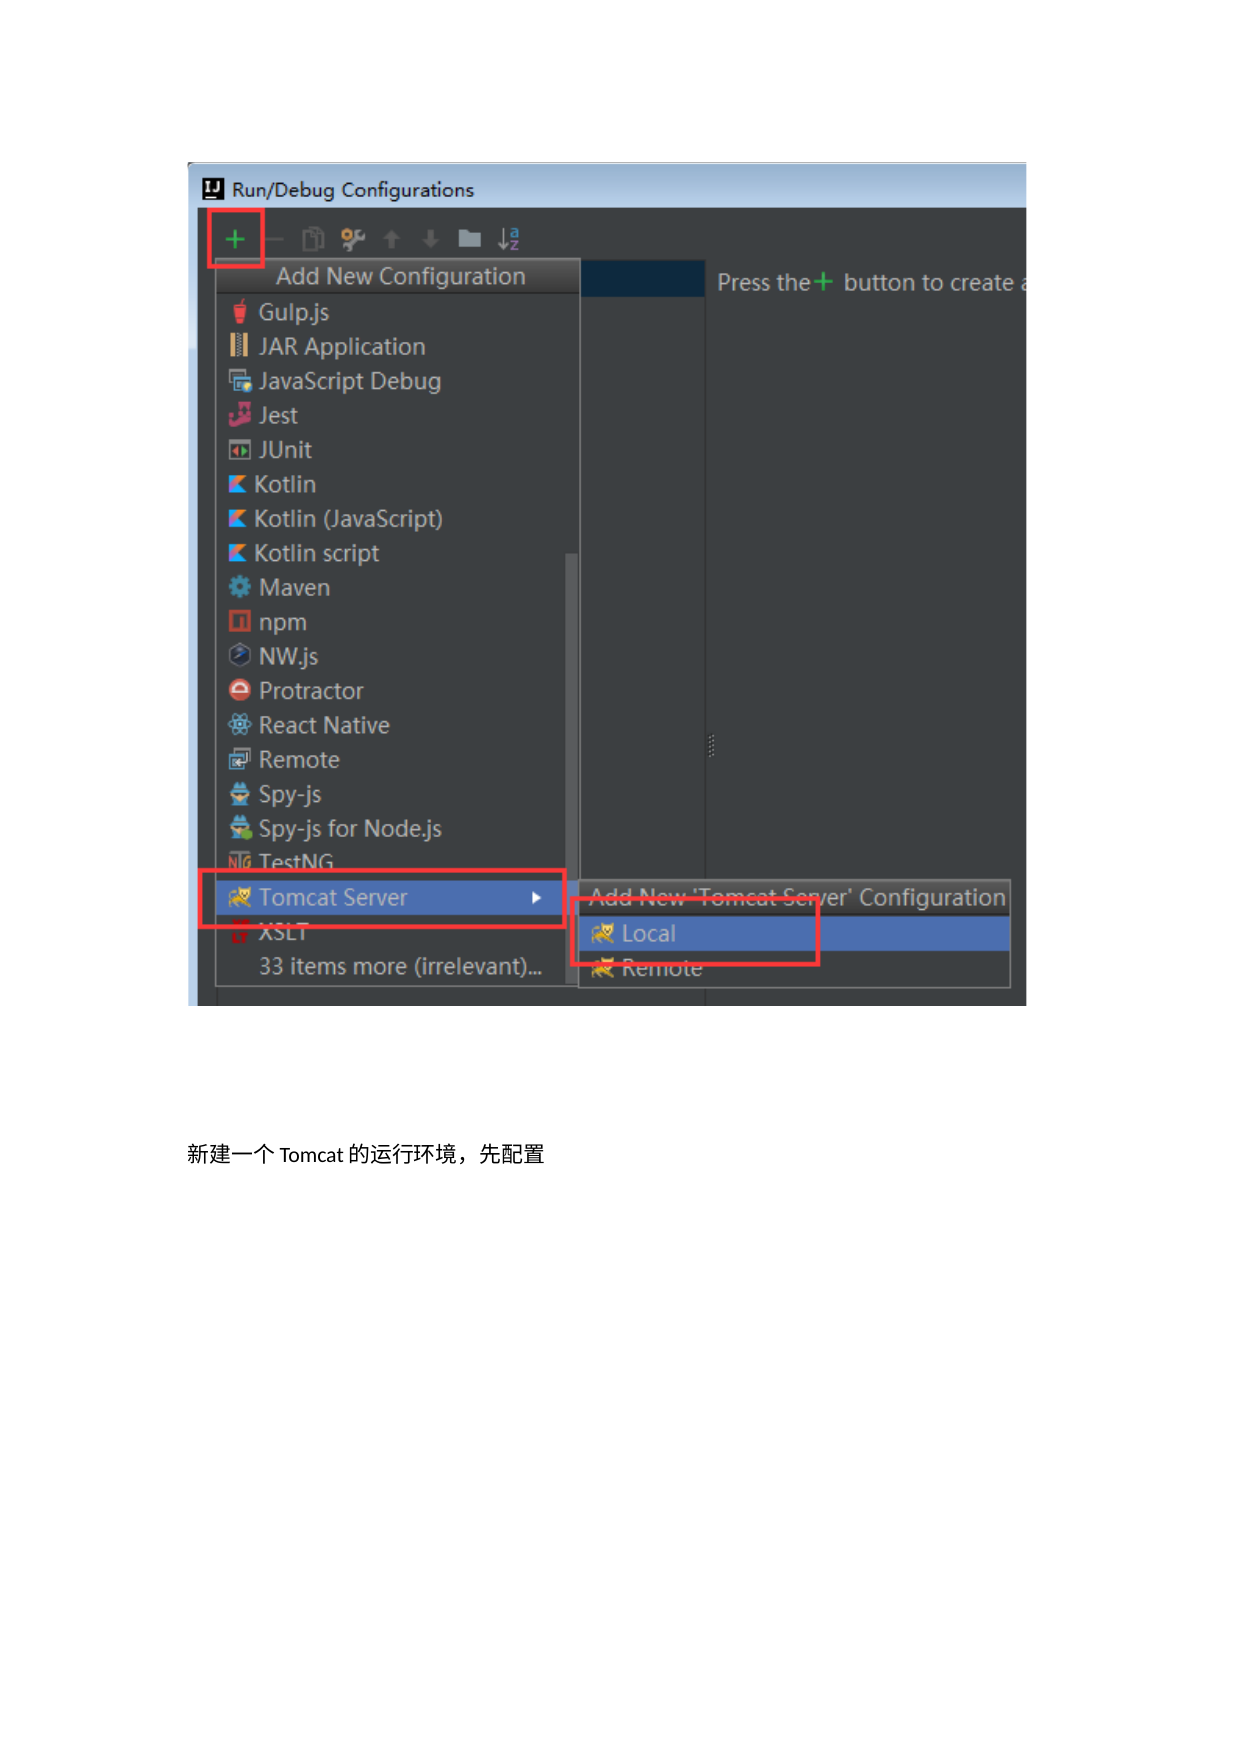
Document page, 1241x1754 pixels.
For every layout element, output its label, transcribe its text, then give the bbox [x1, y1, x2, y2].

picture [187, 162, 1027, 1006]
text 新建一个Tomcat的运行环境，先配置 [187, 1137, 1053, 1169]
